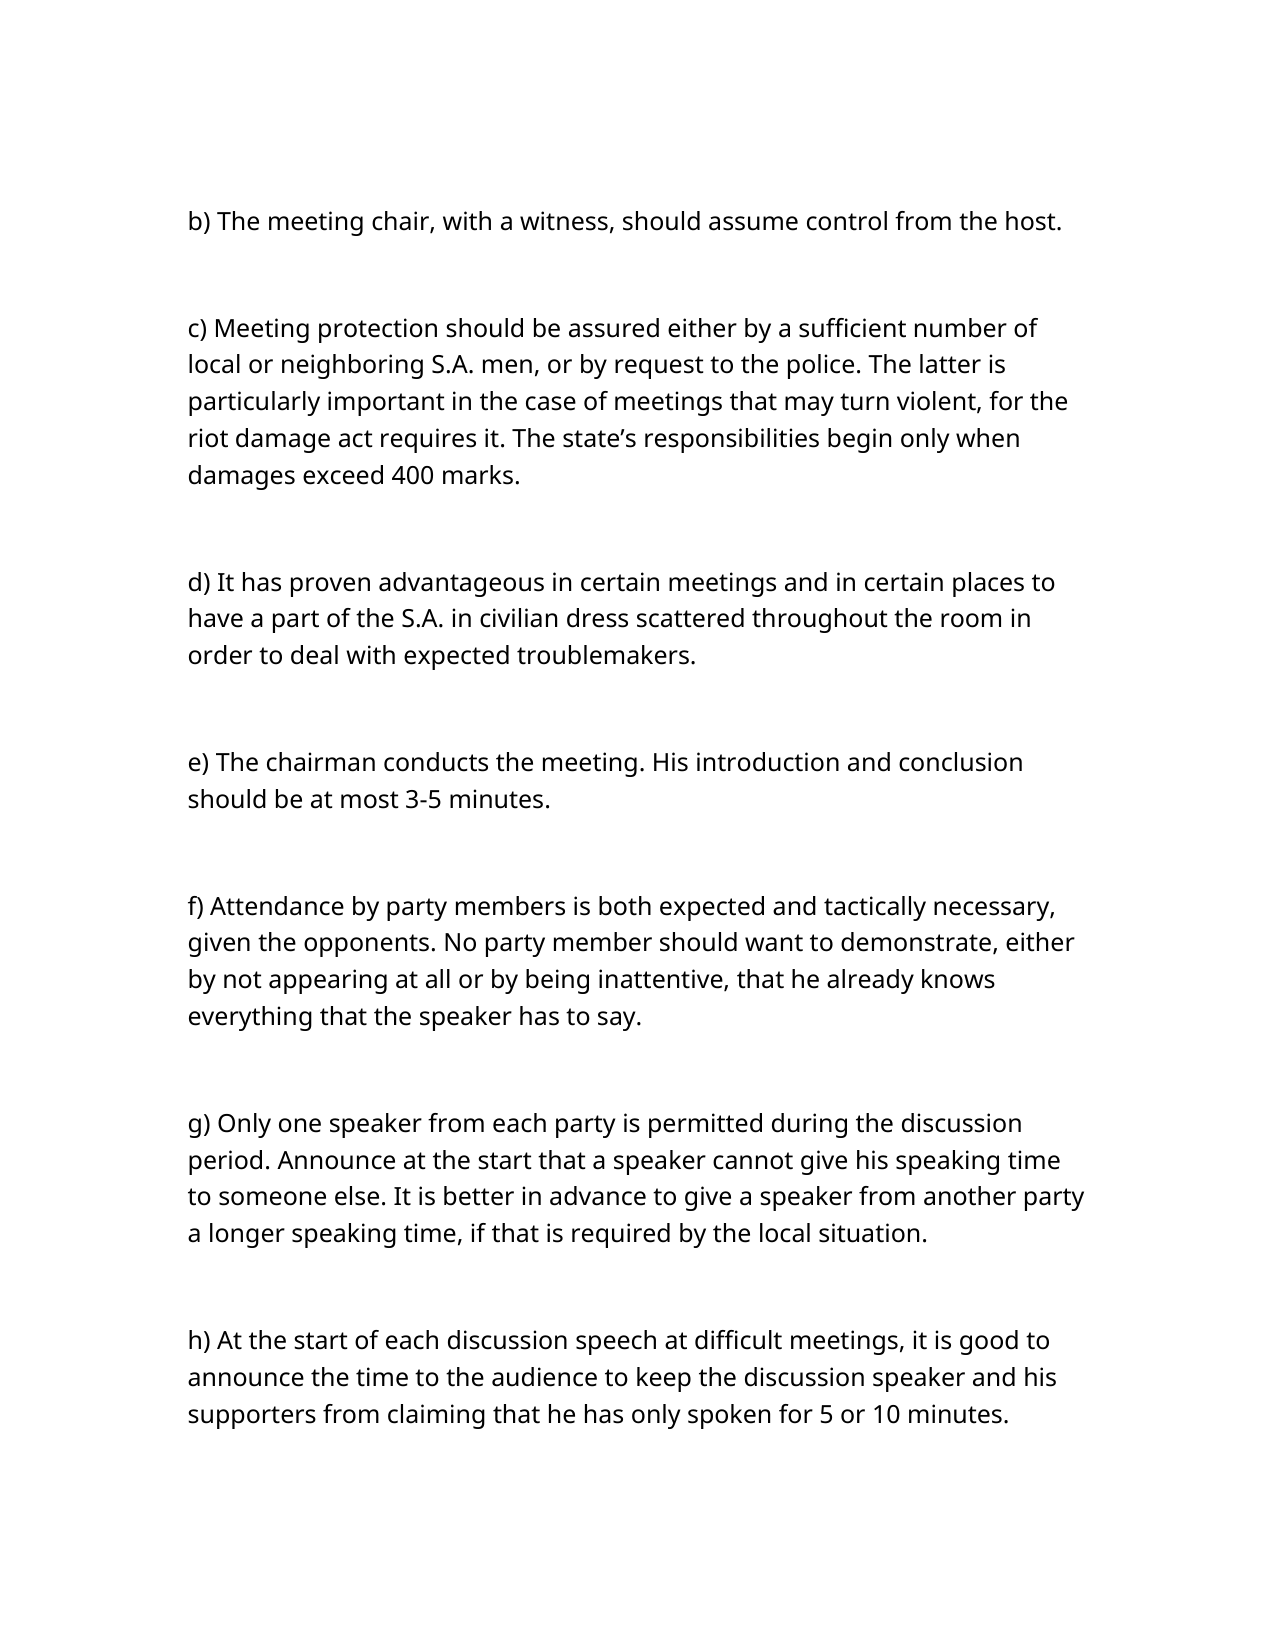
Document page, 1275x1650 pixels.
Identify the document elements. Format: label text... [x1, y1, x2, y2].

text b) The meeting chair, with a witness, should assume control from the host. [187, 203, 1087, 237]
text c) Meeting protection should be assured either by a sufficient number of local or neighboring S.A. men, or by request to the police. The latter is particularly important in the case of meetings that may turn violent, for the riot damage act requires it. The state’s responsibilities begin only when damages exceed 400 marks. [187, 310, 1087, 491]
text f) Attendance by party members is both expected and tactically necessary, given the opponents. No party member should want to demonstrate, either by not appearing at all or by being inattentive, that he already knows everything that the speaker has to say. [187, 888, 1087, 1033]
text e) The chairman conducts the meeting. His introduction and conclusion should be at most 3-5 minutes. [187, 745, 1087, 816]
text h) At the start of each discussion speech at difficult meetings, it is good to announce the time to the audience to keep the discussion speaker and his supporters from claiming that he has only spoken for 5 or 10 minutes. [187, 1323, 1087, 1430]
text g) Only one speaker from each party is permitted during the discussion period. Announce at the start that a speaker cannot give his speaking time to someone else. It is better in advance to give a speaker from another party a longer speaking time, if that is required by the local situation. [187, 1106, 1087, 1250]
text d) It has proven advantageous in certain meetings and in certain places to have a part of the S.A. in civilian dress scattered throughout the room in order to deal with expected troublemakers. [187, 564, 1087, 672]
